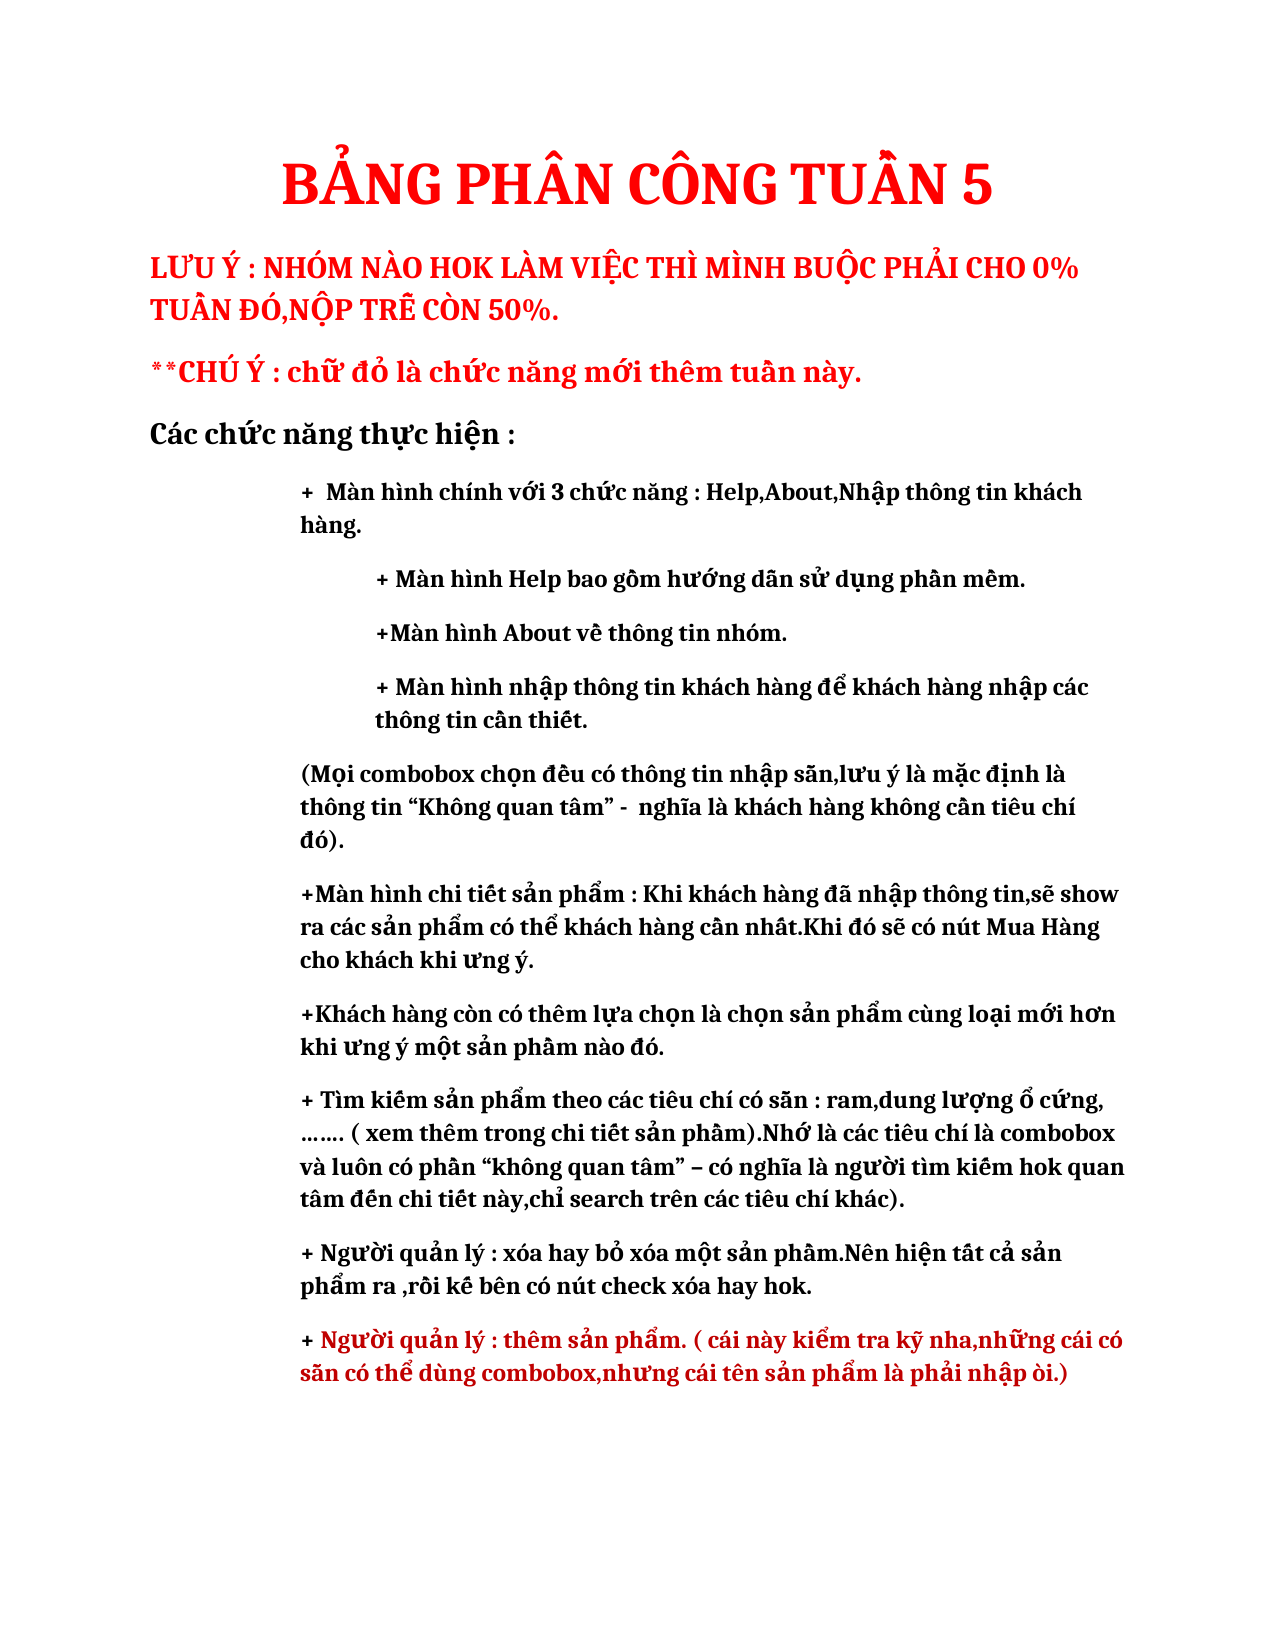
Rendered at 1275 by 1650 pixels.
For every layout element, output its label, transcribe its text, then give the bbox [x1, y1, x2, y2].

text (Mọi combobox chọn đều có thông tin nhập sẵn,lưu ý là mặc định là thông tin “Không quan tâm” - nghĩa là khách hàng không cần tiêu chí đó). [300, 760, 1125, 854]
text + Màn hình chính với 3 chức năng : Help,About,Nhập thông tin khách hàng. [300, 478, 1125, 540]
text Các chức năng thực hiện : [150, 416, 1125, 452]
text + Tìm kiếm sản phẩm theo các tiêu chí có sẵn : ram,dung lượng ổ cứng,……. ( xem thêm trong chi tiết sản phầm).Nhớ là các tiêu chí là combobox và luôn có phần “không quan tâm” – có nghĩa là người tìm kiếm hok quan tâm đến chi tiết này,chỉ search trên các tiêu chí khác). [300, 1086, 1125, 1214]
text BẢNG PHÂN CÔNG TUẦN 5 [150, 150, 1125, 219]
text +Khách hàng còn có thêm lựa chọn là chọn sản phẩm cùng loại mới hơn khi ưng ý một sản phầm nào đó. [300, 999, 1125, 1061]
text + Người quản lý : xóa hay bỏ xóa một sản phầm.Nên hiện tất cả sản phẩm ra ,rồi kế bên có nút check xóa hay hok. [300, 1239, 1125, 1301]
text LƯU Ý : NHÓM NÀO HOK LÀM VIỆC THÌ MÌNH BUỘC PHẢI CHO 0% TUẦN ĐÓ,NỘP TRỄ CÒN 50%. [150, 251, 1125, 328]
text +Màn hình chi tiết sản phẩm : Khi khách hàng đã nhập thông tin,sẽ show ra các sản phẩm có thể khách hàng cần nhất.Khi đó sẽ có nút Mua Hàng cho khách khi ưng ý. [300, 879, 1125, 974]
text + Người quản lý : thêm sản phẩm. ( cái này kiểm tra kỹ nha,những cái có sẵn có thể dùng combobox,nhưng cái tên sản phẩm là phải nhập òi.) [300, 1326, 1125, 1388]
text + Màn hình Help bao gồm hướng dẫn sử dụng phần mềm. [300, 565, 1125, 594]
text + Màn hình nhập thông tin khách hàng để khách hàng nhập các thông tin cần thiết. [375, 673, 1125, 734]
text +Màn hình About về thông tin nhóm. [300, 619, 1125, 648]
text **CHÚ Ý : chữ đỏ là chức năng mới thêm tuần này. [150, 354, 1125, 390]
